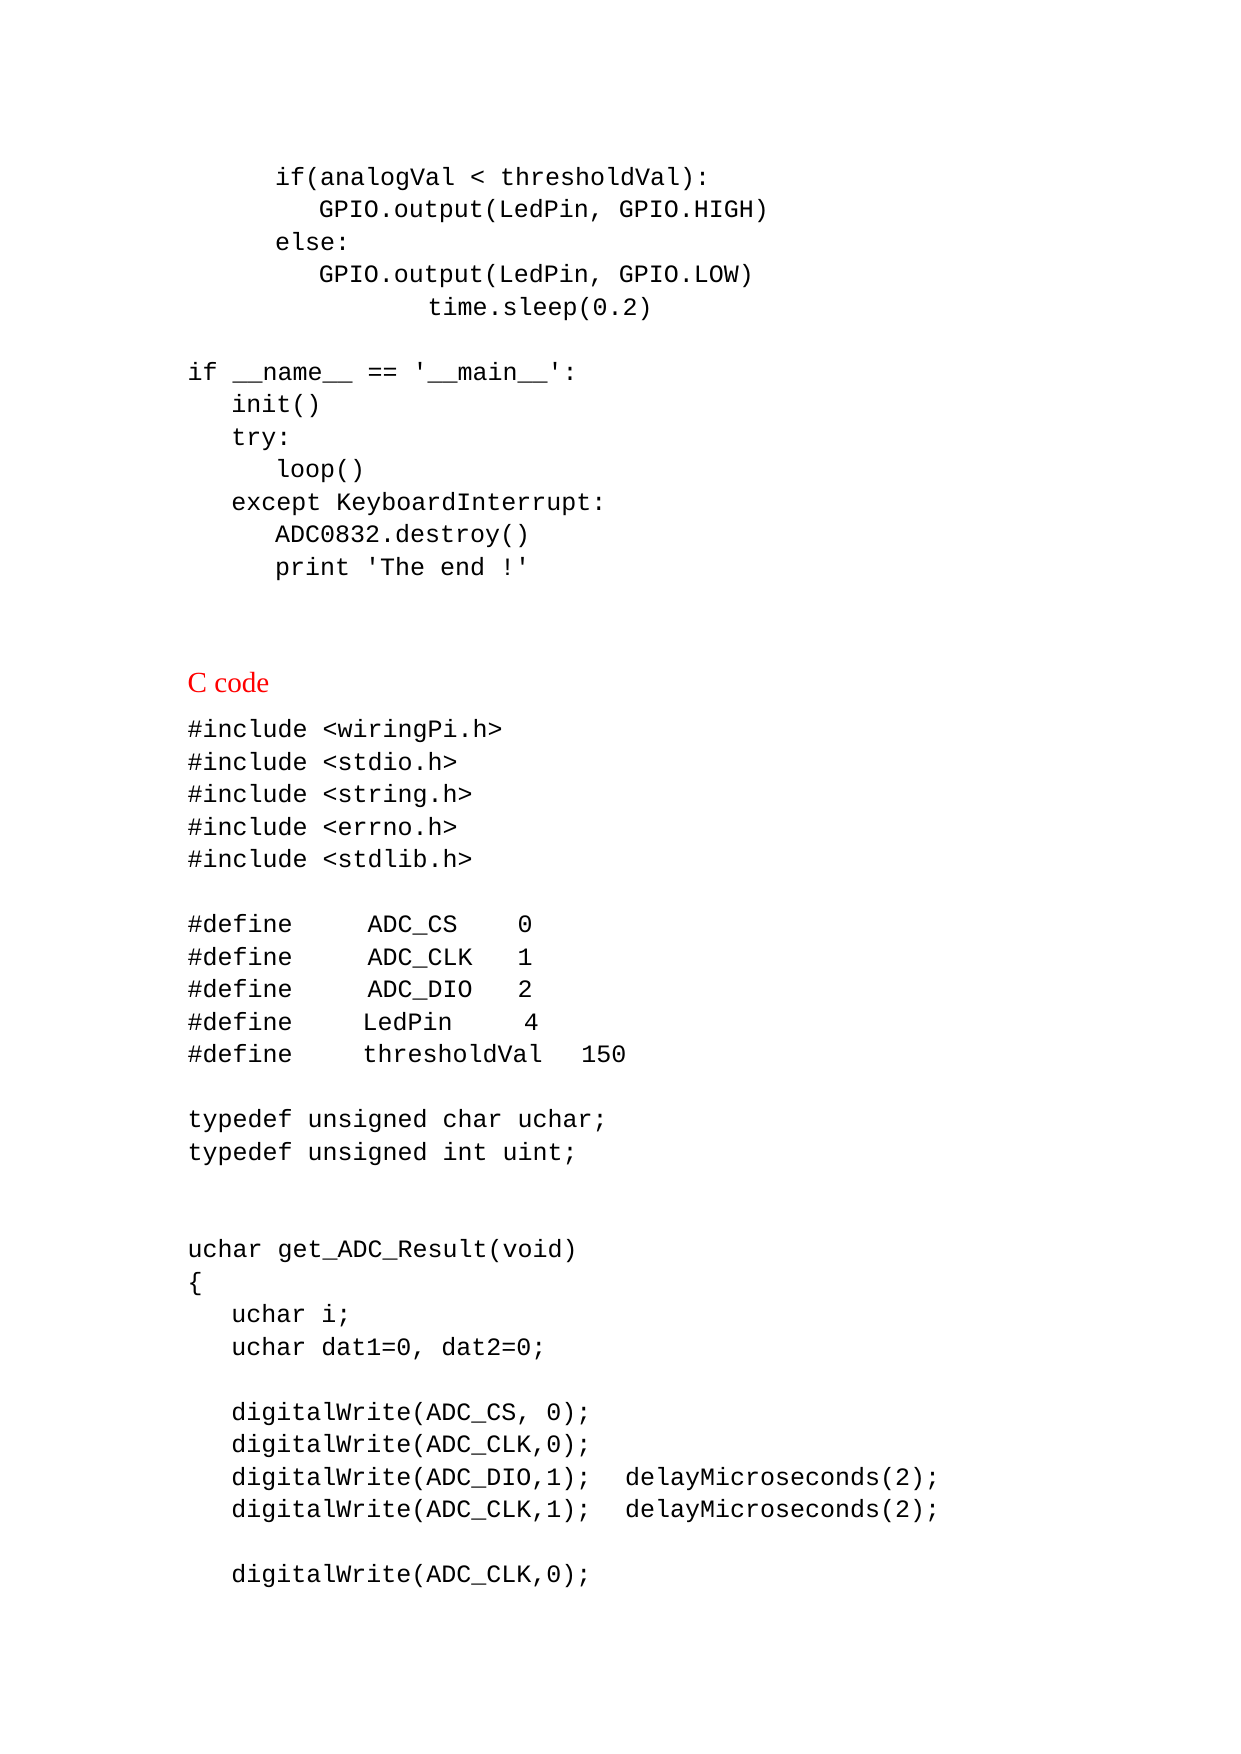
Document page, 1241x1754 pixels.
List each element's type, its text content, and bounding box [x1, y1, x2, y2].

text init() [187, 389, 1053, 422]
text digitalWrite(ADC_CLK,0); [187, 1429, 1053, 1462]
text #define ADC_DIO 2 [187, 974, 1053, 1007]
text #include <string.h> [187, 779, 1053, 812]
text ADC0832.destroy() [187, 519, 1053, 552]
text #define ADC_CLK 1 [187, 942, 1053, 974]
text #include <errno.h> [187, 812, 1053, 844]
text #define ADC_CS 0 [187, 909, 1053, 942]
text #include <stdio.h> [187, 747, 1053, 779]
text try: [187, 422, 1053, 454]
text GPIO.output(LedPin, GPIO.HIGH) [187, 194, 1053, 227]
text except KeyboardInterrupt: [187, 487, 1053, 519]
text { [187, 1267, 1053, 1299]
text print 'The end !' [187, 552, 1053, 584]
text uchar dat1=0, dat2=0; [187, 1332, 1053, 1364]
text uchar i; [187, 1299, 1053, 1332]
text if(analogVal < thresholdVal): [187, 162, 1053, 194]
text loop() [187, 454, 1053, 487]
text C code [187, 649, 1053, 714]
text if __name__ == '__main__': [187, 357, 1053, 389]
text typedef unsigned char uchar; [187, 1104, 1053, 1137]
text uchar get_ADC_Result(void) [187, 1234, 1053, 1267]
text digitalWrite(ADC_CLK,0); [187, 1559, 1053, 1592]
text digitalWrite(ADC_DIO,1); delayMicroseconds(2); [187, 1462, 1053, 1494]
text #include <stdlib.h> [187, 844, 1053, 877]
text #define LedPin 4 [187, 1007, 1053, 1039]
text typedef unsigned int uint; [187, 1137, 1053, 1169]
text GPIO.output(LedPin, GPIO.LOW) [187, 259, 1053, 292]
text else: [187, 227, 1053, 259]
text #include <wiringPi.h> [187, 714, 1053, 747]
text time.sleep(0.2) [187, 292, 1053, 324]
text digitalWrite(ADC_CS, 0); [187, 1397, 1053, 1429]
text digitalWrite(ADC_CLK,1); delayMicroseconds(2); [187, 1494, 1053, 1527]
text #define thresholdVal 150 [187, 1039, 1053, 1072]
